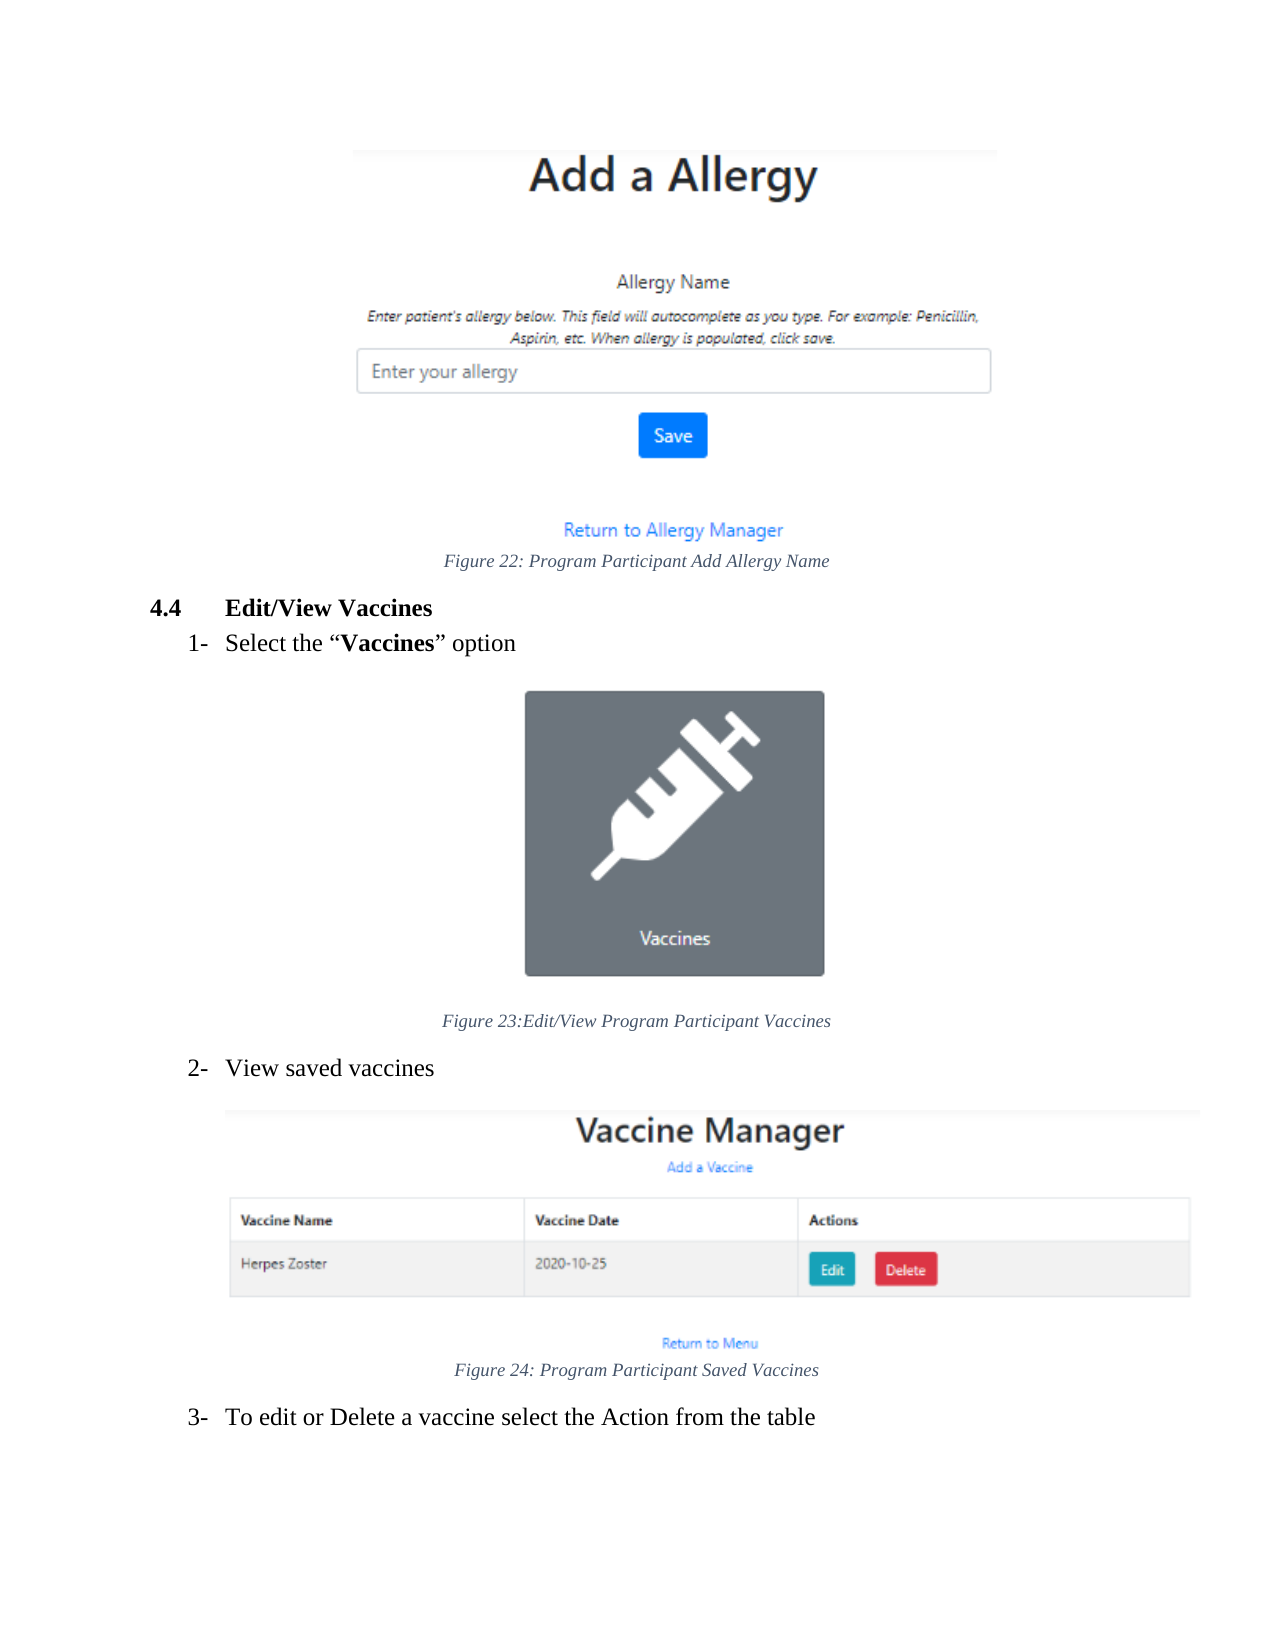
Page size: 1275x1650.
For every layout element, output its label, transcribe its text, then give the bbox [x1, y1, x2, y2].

list Select the “Vaccines” option [187, 628, 1125, 656]
picture [352, 150, 998, 551]
subtitle Edit/View Vaccines [150, 593, 1125, 621]
picture [519, 685, 831, 986]
list To edit or Delete a vaccine select the Action from the table [187, 1402, 1125, 1431]
picture [225, 1110, 1200, 1360]
text Figure 24: Program Participant Saved Vaccines [150, 1359, 1125, 1381]
list View saved vaccines [187, 1053, 1125, 1081]
text Figure 23:Edit/View Program Participant Vaccines [150, 1010, 1125, 1032]
text Figure 22: Program Participant Add Allergy Name [150, 550, 1125, 572]
